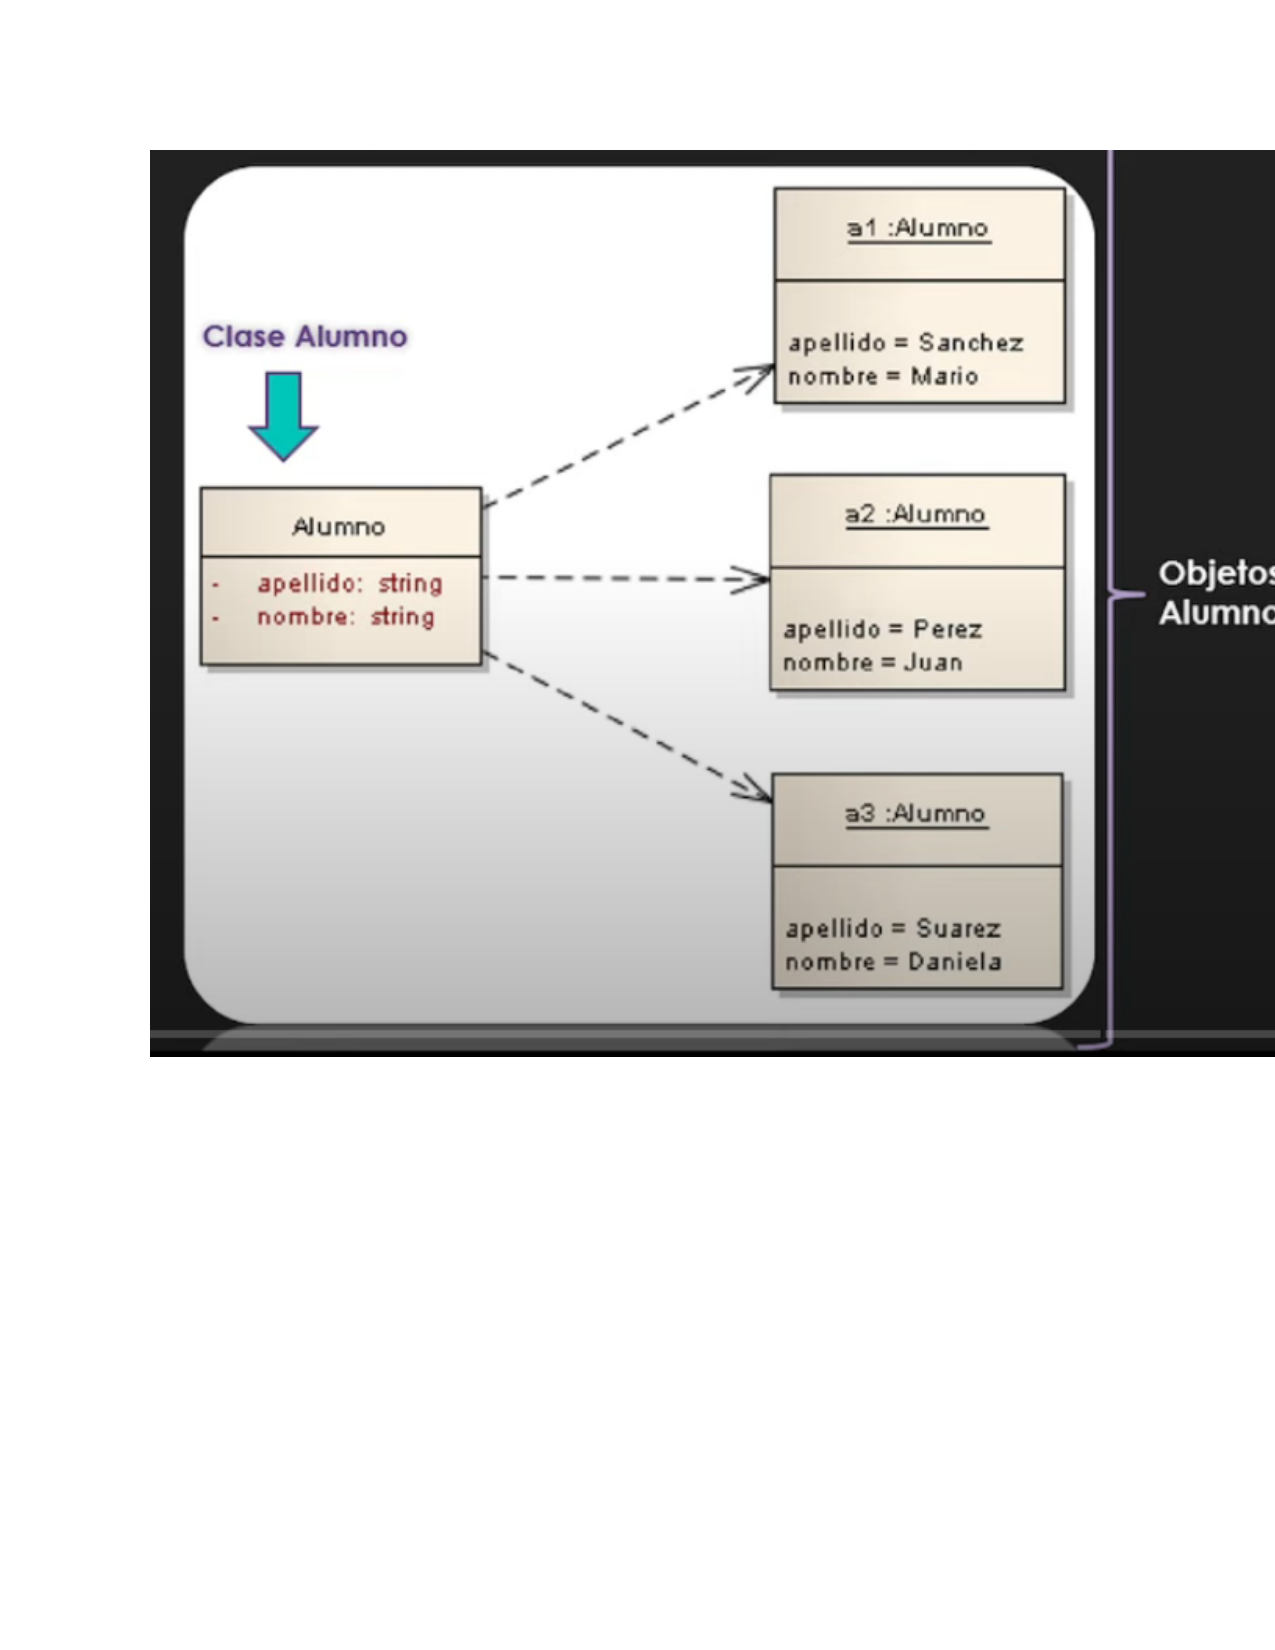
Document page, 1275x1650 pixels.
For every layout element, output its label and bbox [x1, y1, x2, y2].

picture [150, 150, 1275, 1057]
